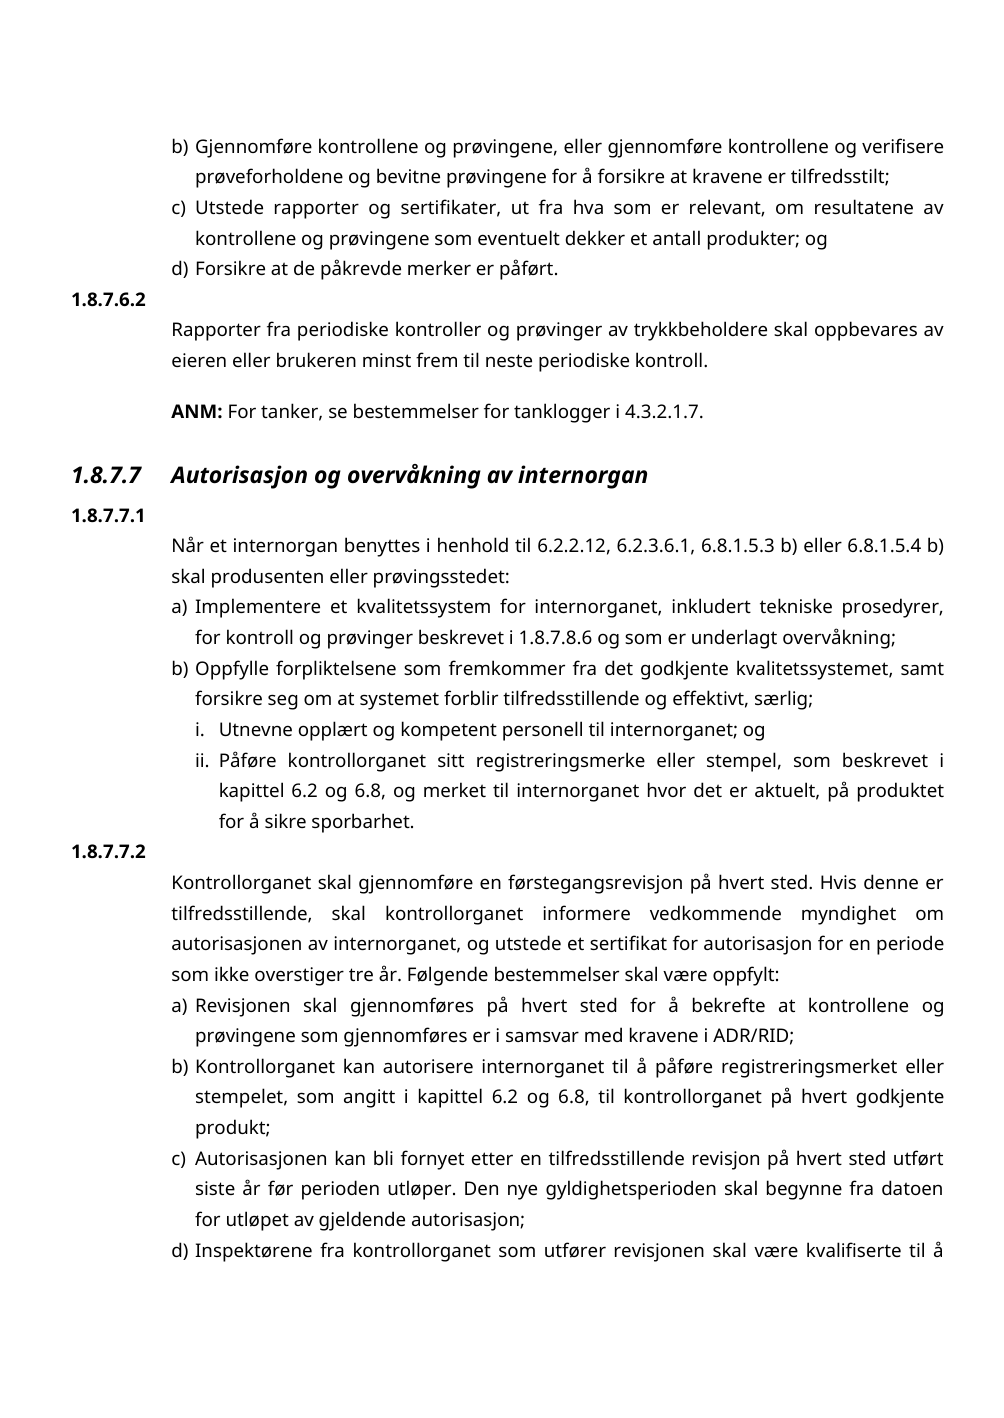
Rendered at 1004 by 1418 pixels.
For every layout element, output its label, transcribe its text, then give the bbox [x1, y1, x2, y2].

text 1.8.7.6.2 [71, 286, 945, 312]
text b) Gjennomføre kontrollene og prøvingene, eller gjennomføre kontrollene og verifisere prøveforholdene og bevitne prøvingene for å forsikre at kravene er tilfredsstilt; [171, 133, 945, 189]
text Rapporter fra periodiske kontroller og prøvinger av trykkbeholdere skal oppbevares av eieren eller brukeren minst frem til neste periodiske kontroll. [171, 317, 945, 373]
text a) Revisjonen skal gjennomføres på hvert sted for å bekrefte at kontrollene og prøvingene som gjennomføres er i samsvar med kravene i ADR/RID; [171, 992, 945, 1048]
text 1.8.7.7.2 [71, 839, 945, 864]
text 1.8.7.7.1 [71, 502, 945, 527]
text b) Kontrollorganet kan autorisere internorganet til å påføre registreringsmerket eller stempelet, som angitt i kapittel 6.2 og 6.8, til kontrollorganet på hvert godkjente produkt; [171, 1053, 945, 1140]
text ANM: For tanker, se bestemmelser for tanklogger i 4.3.2.1.7. [171, 399, 945, 424]
text ii. Påføre kontrollorganet sitt registreringsmerke eller stempel, som beskrevet i kapittel 6.2 og 6.8, og merket til internorganet hvor det er aktuelt, på produktet for å sikre sporbarhet. [195, 747, 945, 834]
text c) Autorisasjonen kan bli fornyet etter en tilfredsstillende revisjon på hvert sted utført siste år før perioden utløper. Den nye gyldighetsperioden skal begynne fra datoen for utløpet av gjeldende autorisasjon; [171, 1145, 945, 1232]
text b) Oppfylle forpliktelsene som fremkommer fra det godkjente kvalitetssystemet, samt forsikre seg om at systemet forblir tilfredsstillende og effektivt, særlig; [171, 655, 945, 711]
text i. Utnevne opplært og kompetent personell til internorganet; og [195, 716, 945, 742]
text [171, 1237, 945, 1262]
text c) Utstede rapporter og sertifikater, ut fra hva som er relevant, om resultatene av kontrollene og prøvingene som eventuelt dekker et antall produkter; og [171, 194, 945, 250]
text a) Implementere et kvalitetssystem for internorganet, inkludert tekniske prosedyrer, for kontroll og prøvinger beskrevet i 1.8.7.8.6 og som er underlagt overvåkning; [171, 594, 945, 650]
text 1.8.7.7 Autorisasjon og overvåkning av internorgan [71, 458, 945, 490]
text d) Forsikre at de påkrevde merker er påført. [171, 255, 945, 281]
text Når et internorgan benyttes i henhold til 6.2.2.12, 6.2.3.6.1, 6.8.1.5.3 b) eller 6.8.1.5.4 b) skal produsenten eller prøvingsstedet: [171, 533, 945, 589]
text Kontrollorganet skal gjennomføre en førstegangsrevisjon på hvert sted. Hvis denne er tilfredsstillende, skal kontrollorganet informere vedkommende myndighet om autorisasjonen av internorganet, og utstede et sertifikat for autorisasjon for en periode som ikke overstiger tre år. Følgende bestemmelser skal være oppfylt: [171, 869, 945, 987]
